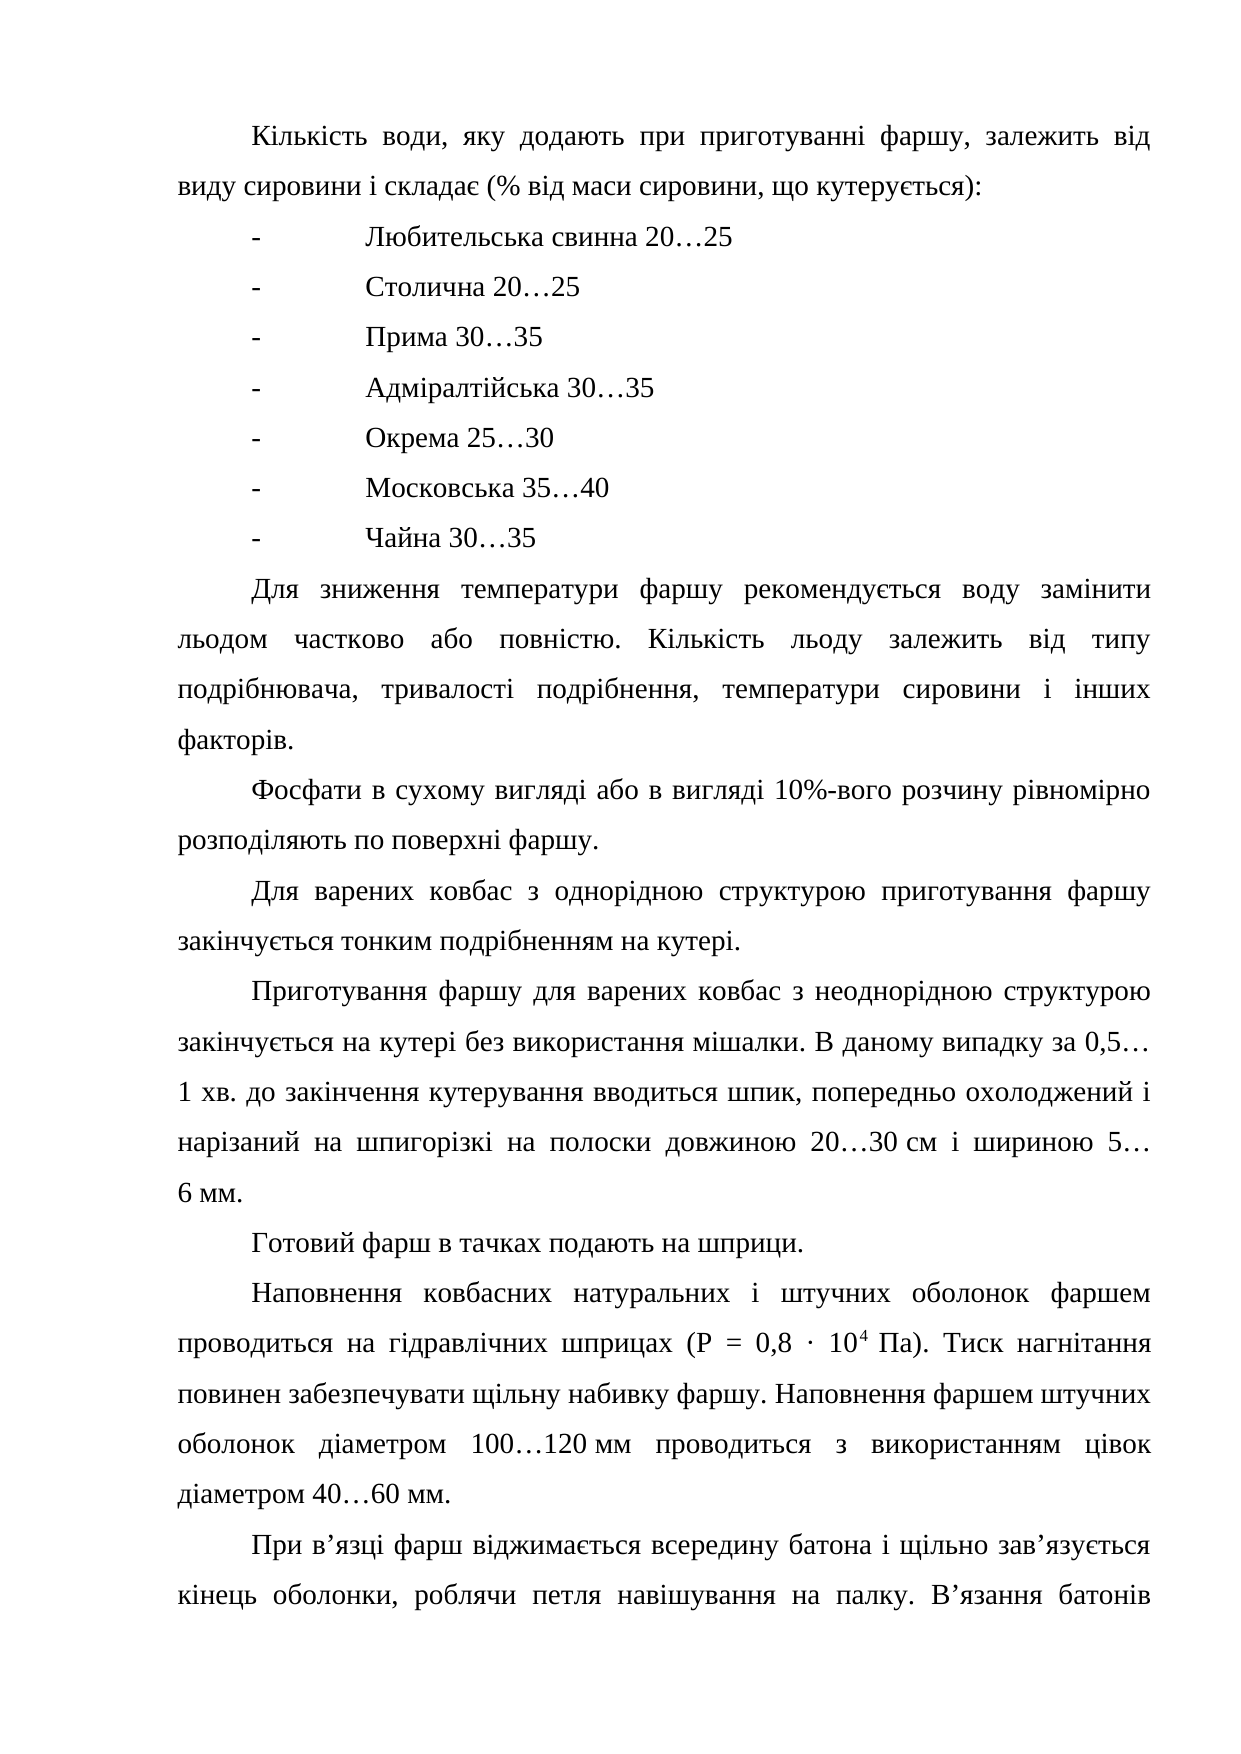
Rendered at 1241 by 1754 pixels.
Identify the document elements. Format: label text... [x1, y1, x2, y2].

text Для варених ковбас з однорідною структурою приготування фаршу закінчується тонким подрібненням на кутері. [177, 873, 1152, 957]
list Адміралтійська 30…35 [177, 370, 1152, 403]
list Столична 20…25 [177, 269, 1152, 303]
text Для зниження температури фаршу рекомендується воду замінити льодом частково або повністю. Кількість льоду залежить від типу подрібнювача, тривалості подрібнення, температури сировини і інших факторів. [177, 571, 1152, 755]
text Фосфати в сухому вигляді або в вигляді 10%-вого розчину рівномірно розподіляють по поверхні фаршу. [177, 772, 1152, 856]
list Окрема 25…30 [177, 420, 1152, 453]
list Любительська свинна 20…25 [177, 219, 1152, 252]
list Прима 30…35 [177, 319, 1152, 353]
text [177, 1527, 1152, 1611]
list Чайна 30…35 [177, 521, 1152, 554]
text Кількість води, яку додають при приготуванні фаршу, залежить від виду сировини і складає (% від маси сировини, що кутерується): [177, 118, 1152, 202]
text Готовий фарш в тачках подають на шприци. [177, 1225, 1152, 1258]
list Московська 35…40 [177, 470, 1152, 504]
text Приготування фаршу для варених ковбас з неоднорідною структурою закінчується на кутері без використання мішалки. В даному випадку за 0,5…1 хв. до закінчення кутерування вводиться шпик, попередньо охолоджений і нарізаний на шпигорізкі на полоски довжиною 20…30 см і шириною 5…6 мм. [177, 973, 1152, 1208]
text Наповнення ковбасних натуральних і штучних оболонок фаршем проводиться на гідравлічних шприцах (Р = 0,8 · 104 Па). Тиск нагнітання повинен забезпечувати щільну набивку фаршу. Наповнення фаршем штучних оболонок діаметром 100…120 мм проводиться з використанням цівок діаметром 40…60 мм. [177, 1275, 1152, 1510]
